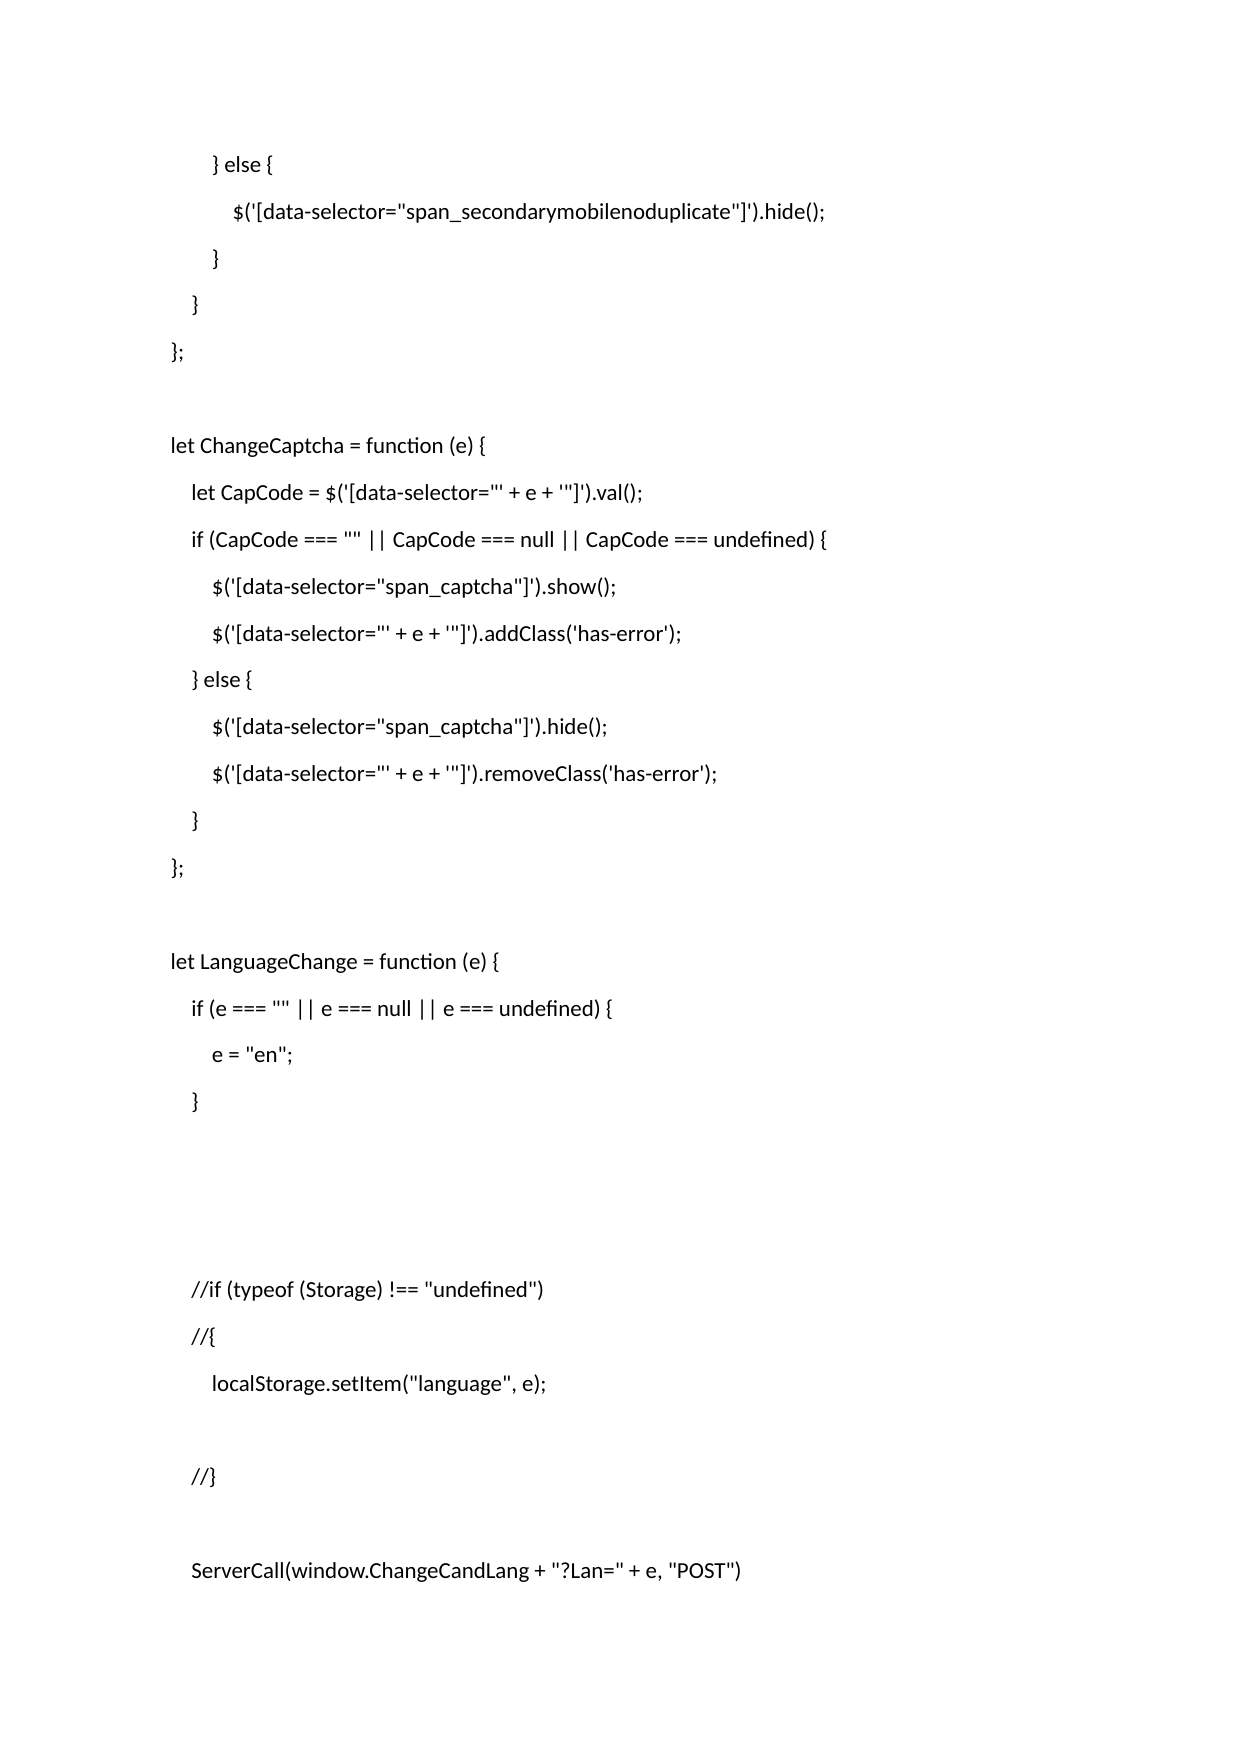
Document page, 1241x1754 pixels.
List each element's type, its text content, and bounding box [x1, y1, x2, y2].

text $('[data-selector="' + e + '"]').removeClass('has-error'); [150, 759, 1090, 787]
text }; [150, 337, 1090, 366]
text ServerCall(window.ChangeCandLang + "?Lan=" + e, "POST") [150, 1556, 1090, 1584]
text //{ [150, 1322, 1090, 1350]
text } [150, 806, 1090, 834]
text e = "en"; [150, 1041, 1090, 1069]
text } [150, 244, 1090, 272]
text let ChangeCaptcha = function (e) { [150, 431, 1090, 459]
text if (CapCode === "" || CapCode === null || CapCode === undefined) { [150, 525, 1090, 553]
text //if (typeof (Storage) !== "undefined") [150, 1275, 1090, 1303]
text } [150, 291, 1090, 319]
text } else { [150, 666, 1090, 694]
text if (e === "" || e === null || e === undefined) { [150, 994, 1090, 1022]
text localStorage.setItem("language", e); [150, 1369, 1090, 1397]
text $('[data-selector="span_captcha"]').show(); [150, 572, 1090, 600]
text $('[data-selector="' + e + '"]').addClass('has-error'); [150, 619, 1090, 647]
text } else { [150, 150, 1090, 178]
text let LanguageChange = function (e) { [150, 947, 1090, 975]
text $('[data-selector="span_captcha"]').hide(); [150, 712, 1090, 741]
text $('[data-selector="span_secondarymobilenoduplicate"]').hide(); [150, 197, 1090, 225]
text let CapCode = $('[data-selector="' + e + '"]').val(); [150, 478, 1090, 506]
text } [150, 1087, 1090, 1116]
text }; [150, 853, 1090, 881]
text //} [150, 1462, 1090, 1491]
